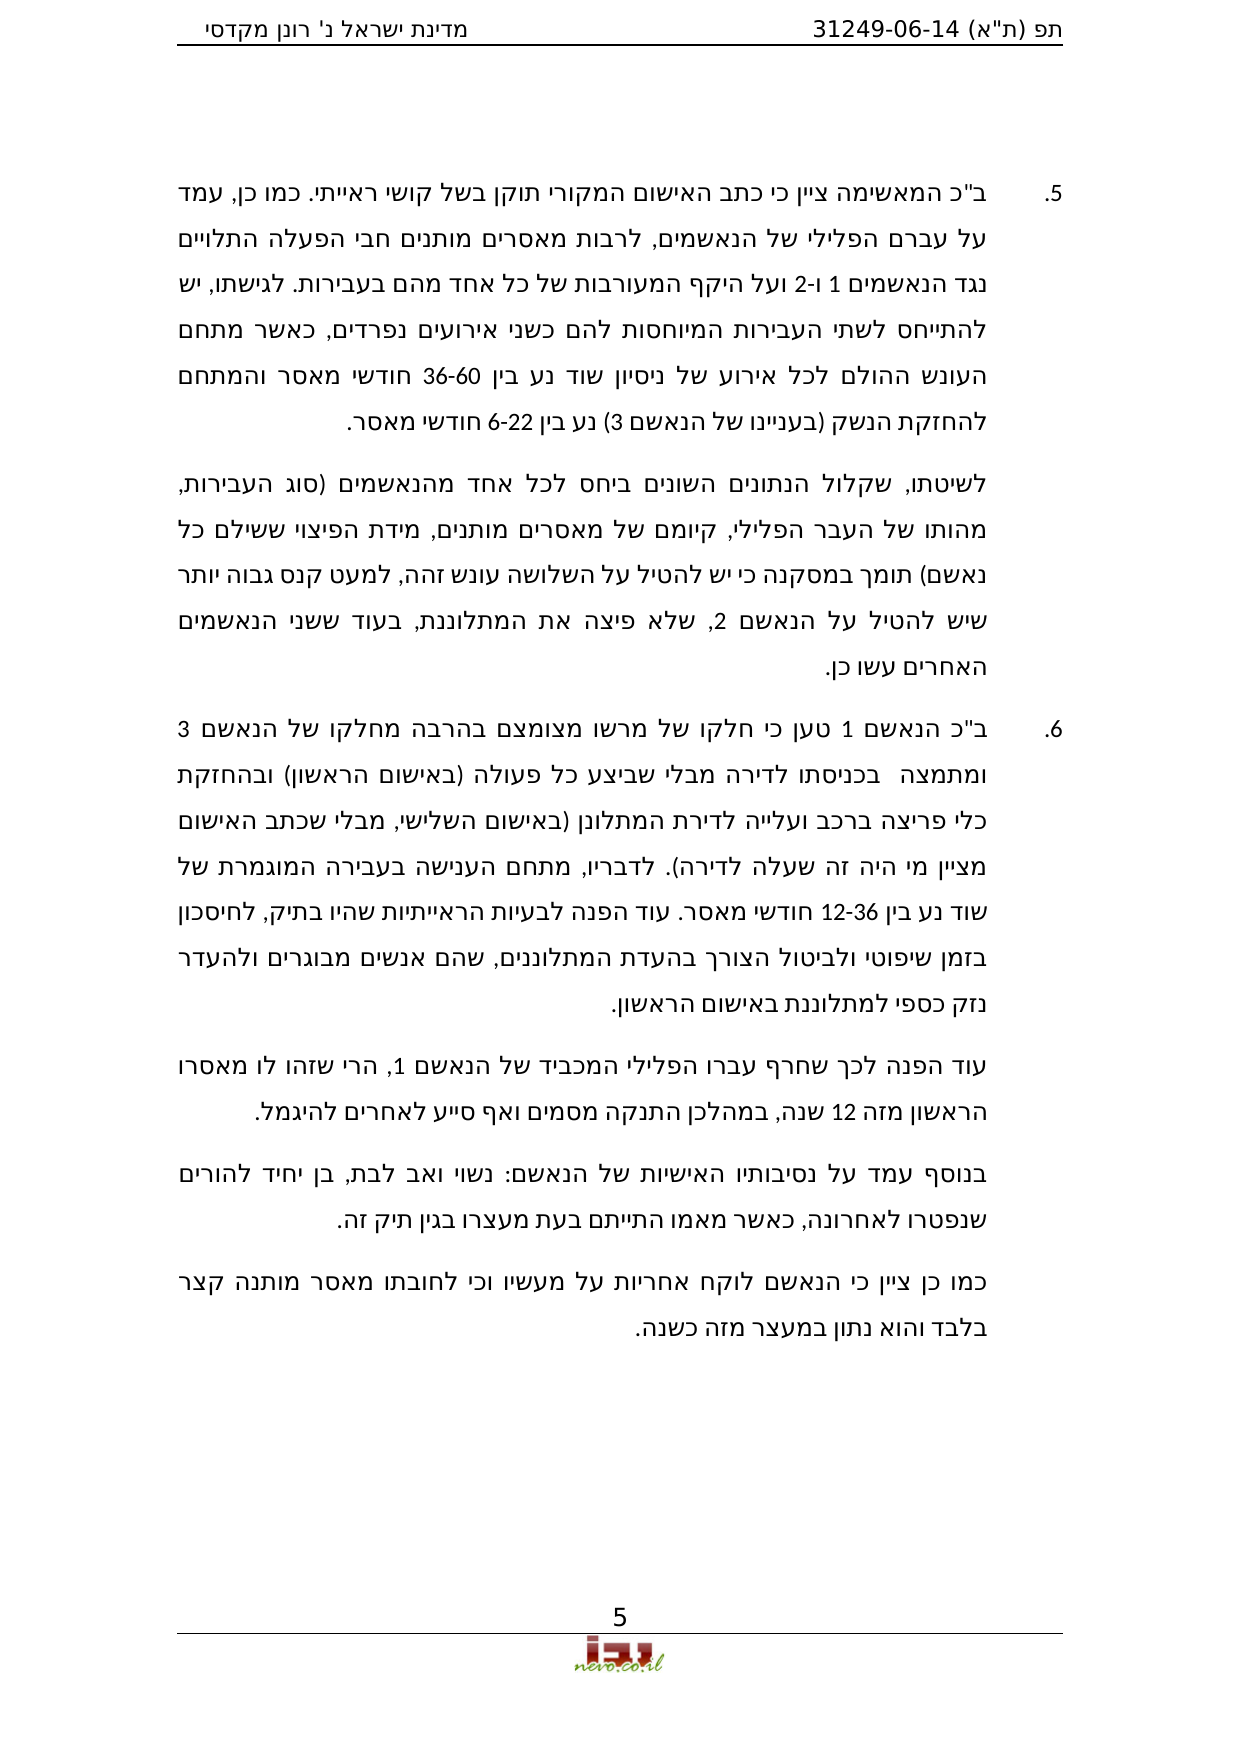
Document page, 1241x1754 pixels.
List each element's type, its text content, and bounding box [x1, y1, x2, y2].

text כמו כן ציין כי הנאשם לוקח אחריות על מעשיו וכי לחובתו מאסר מותנה קצר בלבד והוא נתון במעצר מזה כשנה. [177, 1267, 988, 1343]
text בנוסף עמד על נסיבותיו האישיות של הנאשם: נשוי ואב לבת, בן יחיד להורים שנפטרו לאחרונה, כאשר מאמו התייתם בעת מעצרו בגין תיק זה. [177, 1158, 988, 1235]
text 6. ב"כ הנאשם 1 טען כי חלקו של מרשו מצומצם בהרבה מחלקו של הנאשם 3 ומתמצה בכניסתו לדירה מבלי שביצע כל פעולה (באישום הראשון) ובהחזקת כלי פריצה ברכב ועלייה לדירת המתלונן (באישום השלישי, מבלי שכתב האישום מציין מי היה זה שעלה לדירה). לדבריו, מתחם הענישה בעבירה המוגמרת של שוד נע בין 12-36 חודשי מאסר. עוד הפנה לבעיות הראייתיות שהיו בתיק, לחיסכון בזמן שיפוטי ולביטול הצורך בהעדת המתלוננים, שהם אנשים מבוגרים ולהעדר נזק כספי למתלוננת באישום הראשון. [177, 713, 1063, 1018]
text לשיטתו, שקלול הנתונים השונים ביחס לכל אחד מהנאשמים (סוג העבירות, מהותו של העבר הפלילי, קיומם של מאסרים מותנים, מידת הפיצוי ששילם כל נאשם) תומך במסקנה כי יש להטיל על השלושה עונש זהה, למעט קנס גבוה יותר שיש להטיל על הנאשם 2, שלא פיצה את המתלוננת, בעוד ששני הנאשמים האחרים עשו כן. [177, 468, 988, 682]
picture [574, 1635, 666, 1673]
text עוד הפנה לכך שחרף עברו הפלילי המכביד של הנאשם 1, הרי שזהו לו מאסרו הראשון מזה 12 שנה, במהלכן התנקה מסמים ואף סייע לאחרים להיגמל. [177, 1050, 988, 1127]
text 5. ב"כ המאשימה ציין כי כתב האישום המקורי תוקן בשל קושי ראייתי. כמו כן, עמד על עברם הפלילי של הנאשמים, לרבות מאסרים מותנים חבי הפעלה התלויים נגד הנאשמים 1 ו-2 ועל היקף המעורבות של כל אחד מהם בעבירות. לגישתו, יש להתייחס לשתי העבירות המיוחסות להם כשני אירועים נפרדים, כאשר מתחם העונש ההולם לכל אירוע של ניסיון שוד נע בין 36-60 חודשי מאסר והמתחם להחזקת הנשק (בעניינו של הנאשם 3) נע בין 6-22 חודשי מאסר. [177, 177, 1063, 436]
